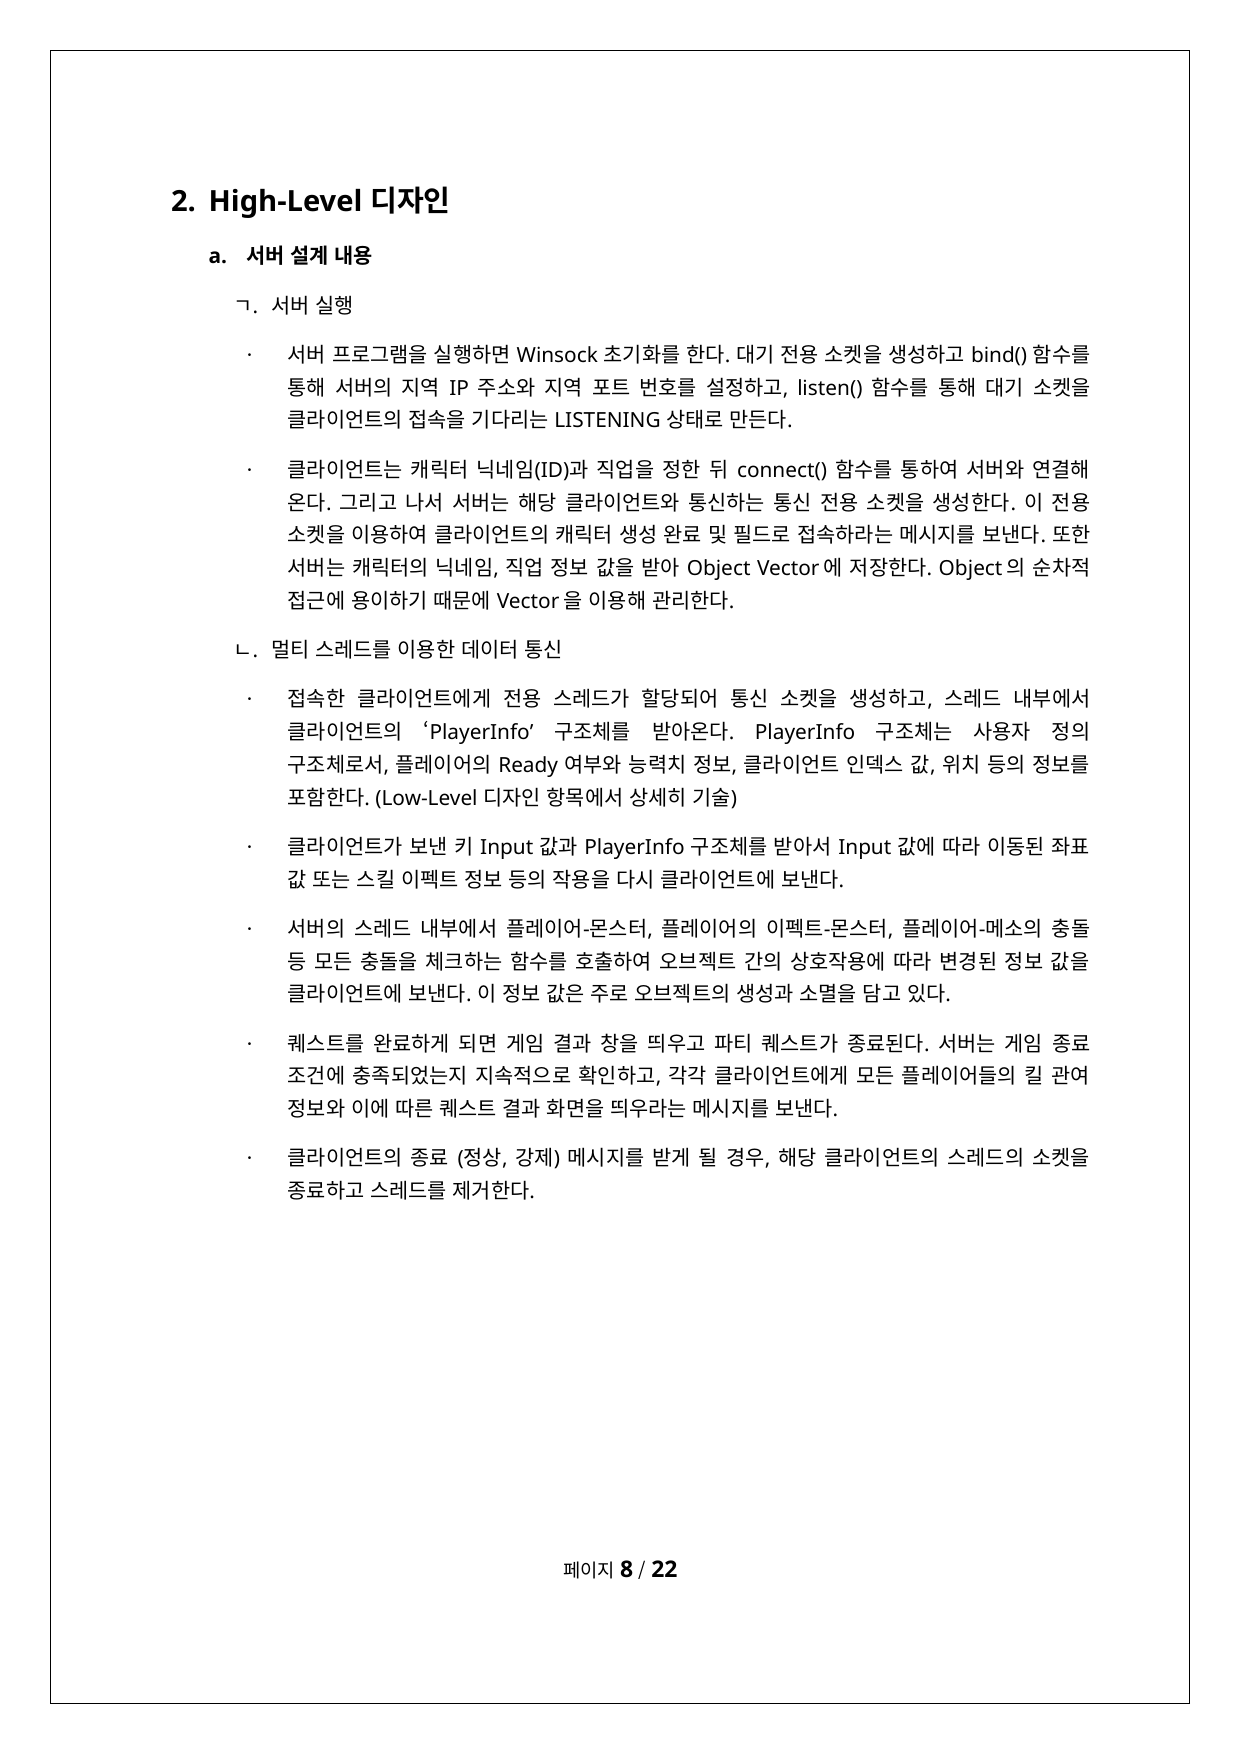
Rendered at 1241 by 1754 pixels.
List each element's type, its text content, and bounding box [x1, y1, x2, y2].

list 서버 실행 [233, 289, 1090, 319]
list 서버의 스레드 내부에서 플레이어-몬스터, 플레이어의 이펙트-몬스터, 플레이어-메소의 충돌 등 모든 충돌을 체크하는 함수를 호출하여 오브젝트 간의 상호작용에 따라 변경된 정보 값을 클라이언트에 보낸다. 이 정보 값은 주로 오브젝트의 생성과 소멸을 담고 있다. [246, 912, 1090, 1008]
list 접속한 클라이언트에게 전용 스레드가 할당되어 통신 소켓을 생성하고, 스레드 내부에서 클라이언트의 ‘PlayerInfo’ 구조체를 받아온다. PlayerInfo 구조체는 사용자 정의 구조체로서, 플레이어의 Ready 여부와 능력치 정보, 클라이언트 인덱스 값, 위치 등의 정보를 포함한다. (Low-Level 디자인 항목에서 상세히 기술) [246, 683, 1090, 811]
list 퀘스트를 완료하게 되면 게임 결과 창을 띄우고 파티 퀘스트가 종료된다. 서버는 게임 종료 조건에 충족되었는지 지속적으로 확인하고, 각각 클라이언트에게 모든 플레이어들의 킬 관여 정보와 이에 따른 퀘스트 결과 화면을 띄우라는 메시지를 보낸다. [246, 1027, 1090, 1123]
list 멀티 스레드를 이용한 데이터 통신 [233, 633, 1090, 663]
subtitle High-Level 디자인 [171, 177, 1090, 219]
list 클라이언트는 캐릭터 닉네임(ID)과 직업을 정한 뒤 connect() 함수를 통하여 서버와 연결해 온다. 그리고 나서 서버는 해당 클라이언트와 통신하는 통신 전용 소켓을 생성한다. 이 전용 소켓을 이용하여 클라이언트의 캐릭터 생성 완료 및 필드로 접속하라는 메시지를 보낸다. 또한 서버는 캐릭터의 닉네임, 직업 정보 값을 받아 Object Vector에 저장한다. Object의 순차적 접근에 용이하기 때문에 Vector을 이용해 관리한다. [246, 453, 1090, 614]
list 클라이언트의 종료 (정상, 강제) 메시지를 받게 될 경우, 해당 클라이언트의 스레드의 소켓을 종료하고 스레드를 제거한다. [246, 1142, 1090, 1205]
list 클라이언트가 보낸 키 Input 값과 PlayerInfo 구조체를 받아서 Input 값에 따라 이동된 좌표 값 또는 스킬 이펙트 정보 등의 작용을 다시 클라이언트에 보낸다. [246, 830, 1090, 893]
subtitle 서버 설계 내용 [208, 239, 1090, 270]
list 서버 프로그램을 실행하면 Winsock 초기화를 한다. 대기 전용 소켓을 생성하고 bind() 함수를 통해 서버의 지역 IP 주소와 지역 포트 번호를 설정하고, listen() 함수를 통해 대기 소켓을 클라이언트의 접속을 기다리는 LISTENING 상태로 만든다. [246, 338, 1090, 434]
